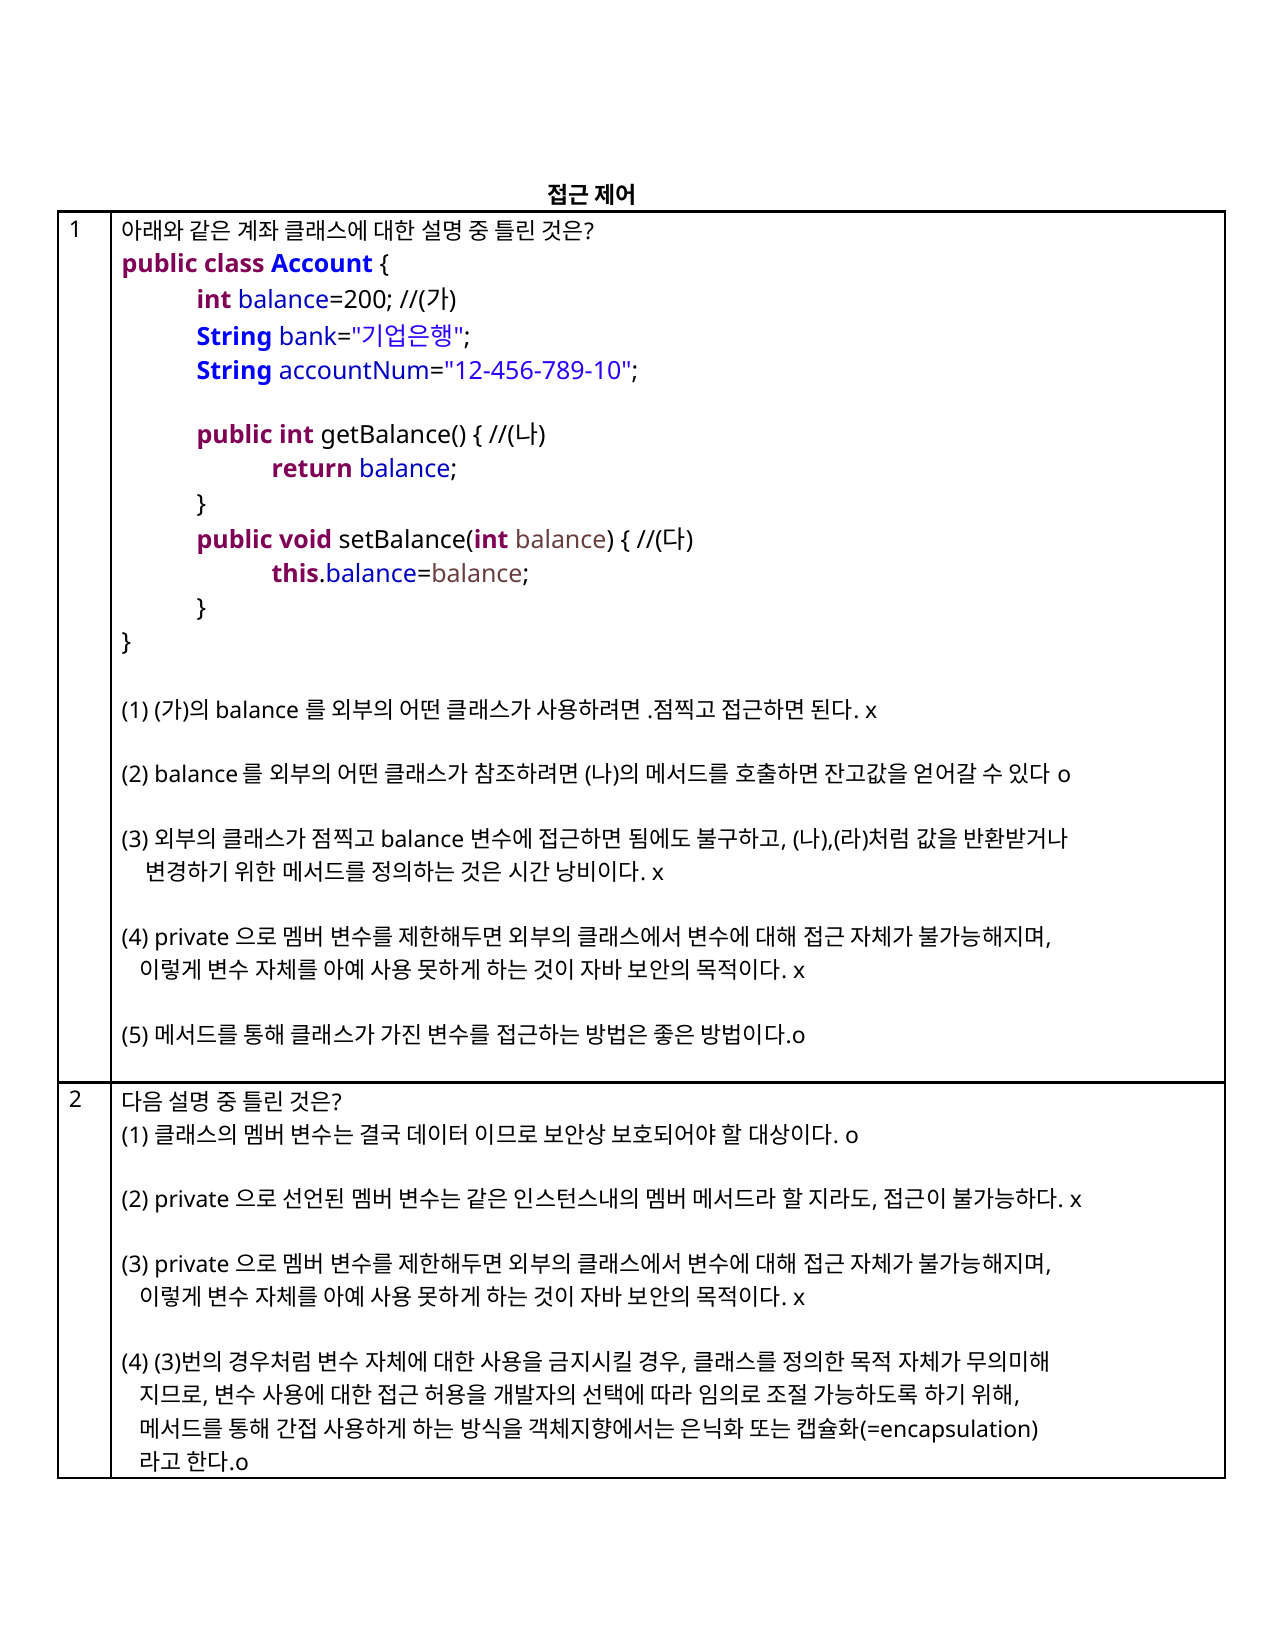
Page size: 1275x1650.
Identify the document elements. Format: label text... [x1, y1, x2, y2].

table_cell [112, 1084, 1224, 1477]
text 접근 제어 [59, 177, 1125, 210]
table_cell 2 [59, 1084, 110, 1477]
table_header 아래와 같은 계좌 클래스에 대한 설명 중 틀린 것은? public class Account { int balance=200; //(가) String bank="기업은행"; String accountNum="12-456-789-10"; public int getBalance() { //(나) return balance; } public void setBalance(int balance) { //(다) this.balance=balance; } } (1) (가)의 balance 를 외부의 어떤 클래스가 사용하려면 .점찍고 접근하면 된다. x (2) balance를 외부의 어떤 클래스가 참조하려면 (나)의 메서드를 호출하면 잔고값을 얻어갈 수 있다 o (3) 외부의 클래스가 점찍고 balance 변수에 접근하면 됨에도 불구하고, (나),(라)처럼 값을 반환받거나 변경하기 위한 메서드를 정의하는 것은 시간 낭비이다. x (4) private 으로 멤버 변수를 제한해두면 외부의 클래스에서 변수에 대해 접근 자체가 불가능해지며, 이렇게 변수 자체를 아예 사용 못하게 하는 것이 자바 보안의 목적이다. x (5) 메서드를 통해 클래스가 가진 변수를 접근하는 방법은 좋은 방법이다.o [112, 213, 1224, 1081]
table_header 1 [59, 213, 110, 1081]
